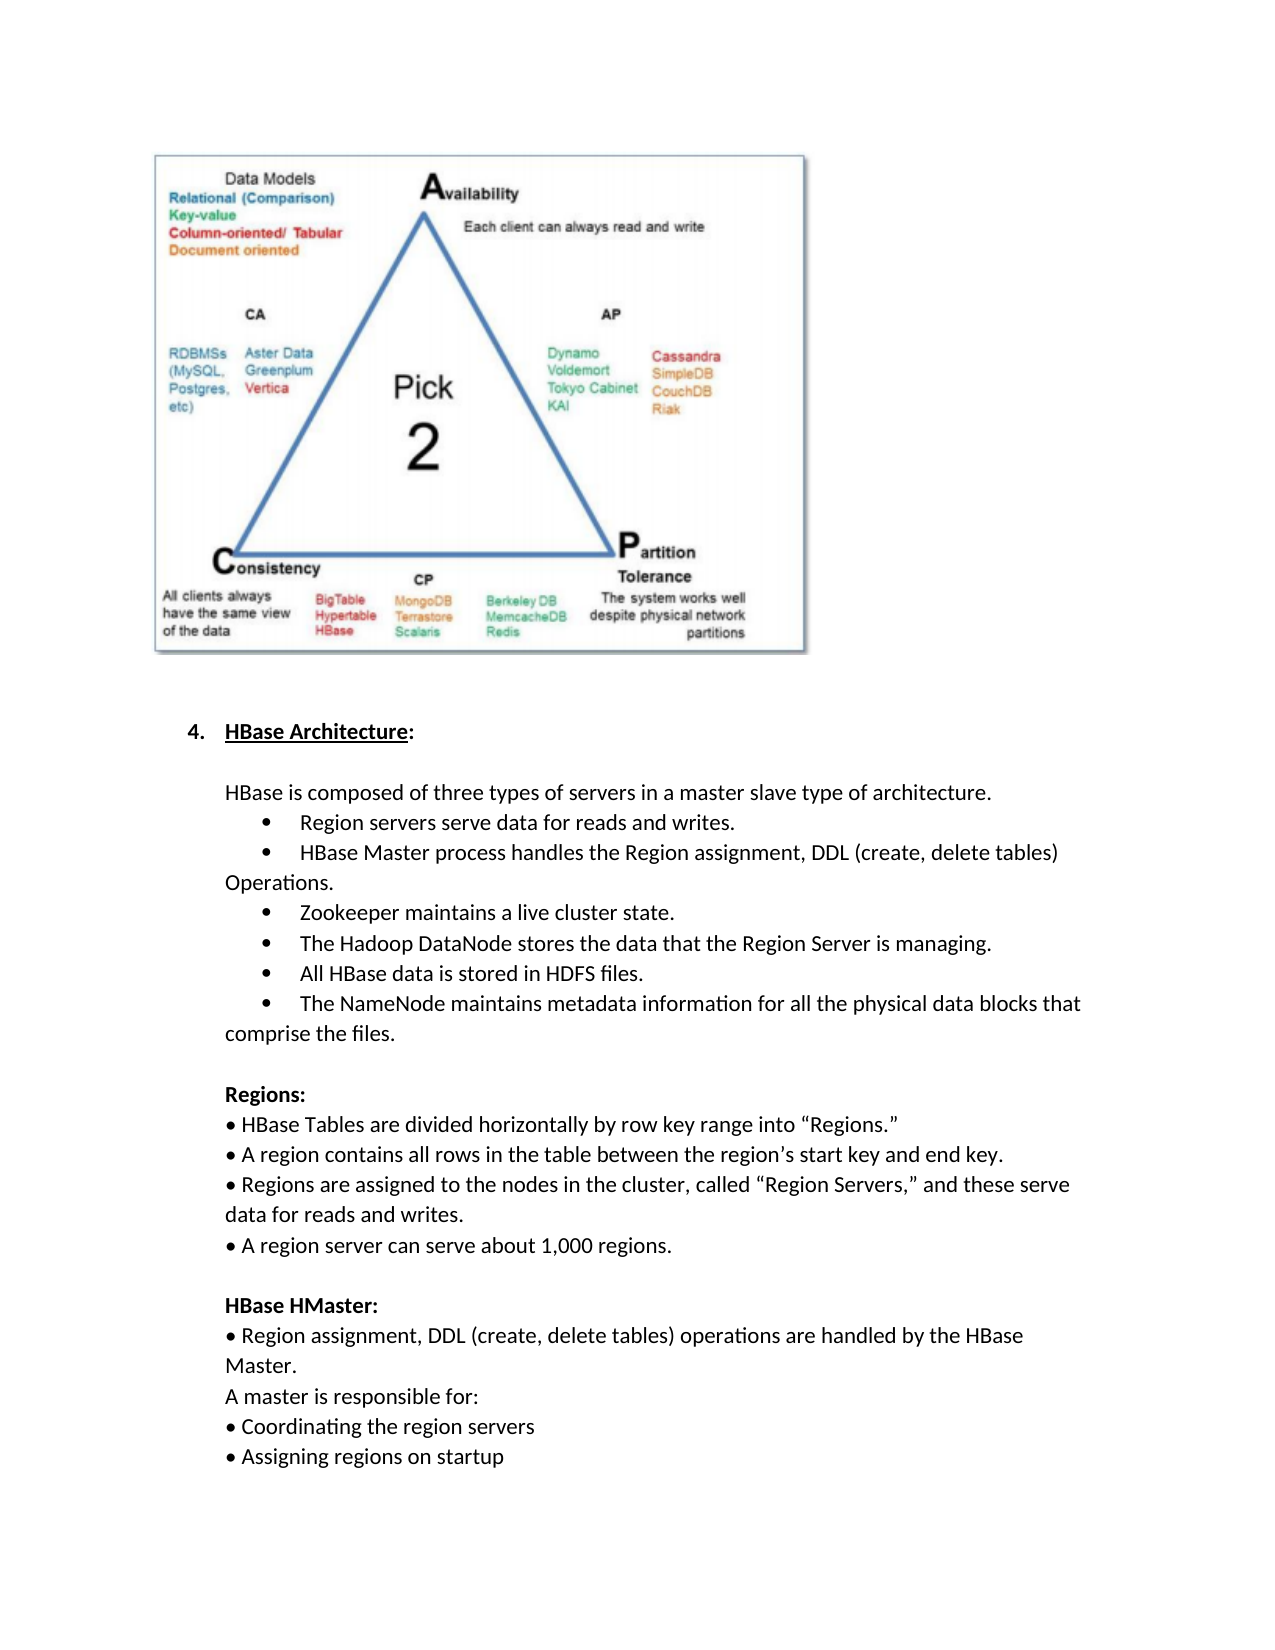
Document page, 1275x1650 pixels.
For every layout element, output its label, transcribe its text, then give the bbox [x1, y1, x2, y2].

list • Coordinating the region servers [225, 1412, 1125, 1440]
list • A region server can serve about 1,000 regions. [225, 1231, 1125, 1259]
list • Assigning regions on startup [225, 1442, 1125, 1470]
list • A region contains all rows in the table between the region’s start key and end key. [225, 1140, 1125, 1168]
list data for reads and writes. [225, 1201, 1125, 1229]
list HBase Master process handles the Region assignment, DDL (create, delete tables) [262, 838, 1125, 866]
list All HBase data is stored in HDFS files. [262, 959, 1125, 987]
list The NameNode maintains metadata information for all the physical data blocks that [262, 989, 1125, 1017]
list A master is responsible for: [225, 1382, 1125, 1410]
list HBase HMaster: [225, 1291, 1125, 1319]
list The Hadoop DataNode stores the data that the Region Server is managing. [262, 929, 1125, 957]
list HBase Architecture: [187, 717, 1125, 745]
list HBase is composed of three types of servers in a master slave type of architecture. [225, 778, 1125, 806]
list • Regions are assigned to the nodes in the cluster, called “Region Servers,” and these serve [225, 1170, 1125, 1198]
list Zookeeper maintains a live cluster state. [262, 898, 1125, 927]
list Region servers serve data for reads and writes. [262, 808, 1125, 836]
list • Region assignment, DDL (create, delete tables) operations are handled by the HBase [225, 1321, 1125, 1349]
list Master. [225, 1352, 1125, 1380]
list • HBase Tables are divided horizontally by row key range into “Regions.” [225, 1110, 1125, 1138]
picture [150, 150, 819, 655]
list Regions: [225, 1080, 1125, 1108]
list Operations. [225, 868, 1125, 896]
list comprise the files. [225, 1019, 1125, 1047]
